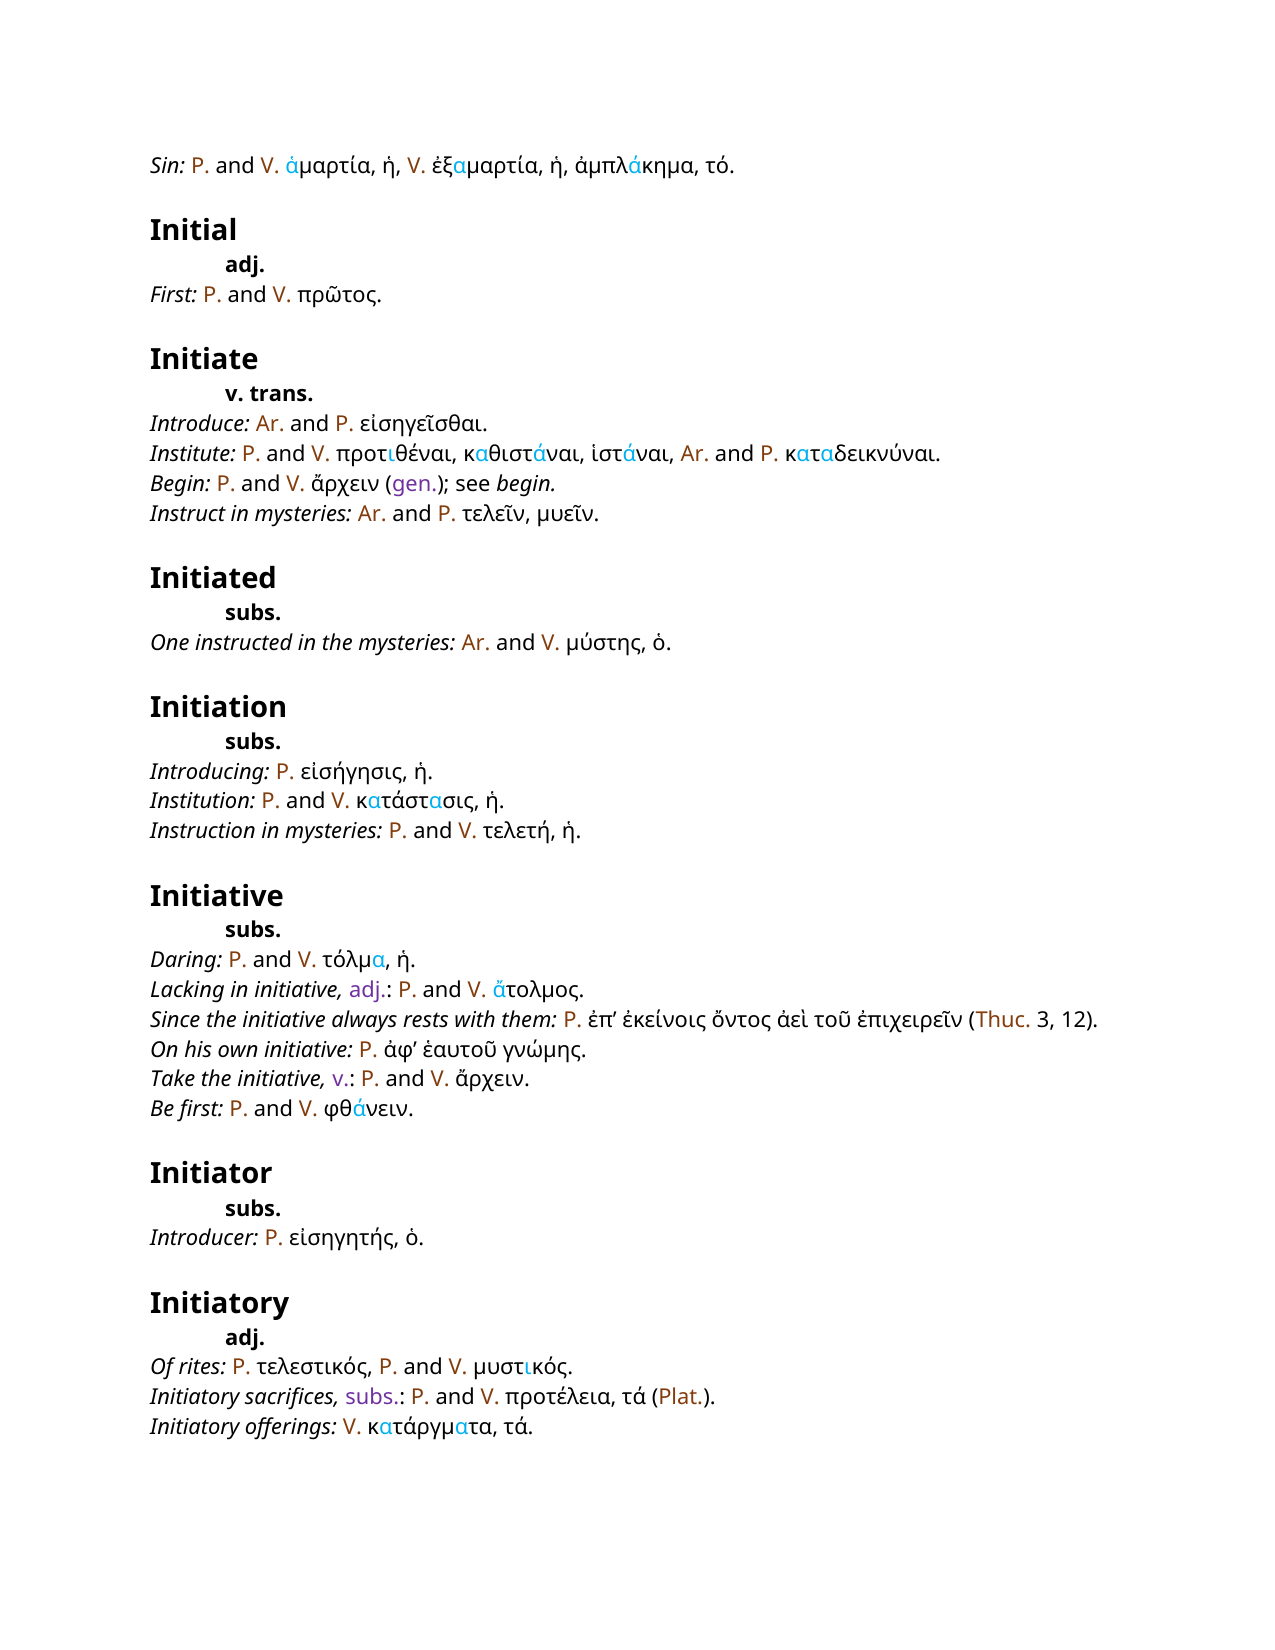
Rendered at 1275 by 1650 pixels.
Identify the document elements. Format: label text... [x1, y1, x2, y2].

text Initiated subs. [150, 557, 1125, 627]
text Of rites: P. τελεστικός, P. and V. μυστικός. [150, 1351, 1125, 1381]
text Introducer: P. εἰσηγητής, ὁ. [150, 1222, 1125, 1252]
text First: P. and V. πρῶτος. [150, 279, 1125, 309]
text Initiate v. trans. [150, 339, 1125, 408]
text Instruct in mysteries: Ar. and P. τελεῖν, μυεῖν. [150, 497, 1125, 527]
text Initiation subs. [150, 686, 1125, 756]
text Instruction in mysteries: P. and V. τελετή, ἡ. [150, 815, 1125, 845]
text Initial adj. [150, 209, 1125, 279]
text Introduce: Ar. and P. εἰσηγεῖσθαι. [150, 408, 1125, 438]
text Since the initiative always rests with them: P. ἐπʼ ἐκείνοις ὄντος ἀεὶ τοῦ ἐπιχειρεῖν (Thuc. 3, 12). [150, 1004, 1125, 1034]
text Lacking in initiative, adj.: P. and V. ἄτολμος. [150, 974, 1125, 1004]
text Introducing: P. εἰσήγησις, ἡ. [150, 756, 1125, 785]
text Initiator subs. [150, 1153, 1125, 1222]
text Sin: P. and V. ἁμαρτία, ἡ, V. ἐξαμαρτία, ἡ, ἀμπλάκημα, τό. [150, 150, 1125, 180]
text Institute: P. and V. προτιθέναι, καθιστάναι, ἱστάναι, Ar. and P. καταδεικνύναι. [150, 438, 1125, 468]
text Initiatory sacrifices, subs.: P. and V. προτέλεια, τά (Plat.). [150, 1381, 1125, 1411]
text Initiative subs. [150, 875, 1125, 944]
text One instructed in the mysteries: Ar. and V. μύστης, ὁ. [150, 627, 1125, 656]
text Initiatory adj. [150, 1282, 1125, 1351]
text Initiatory offerings: V. κατάργματα, τά. [150, 1411, 1125, 1441]
text On his own initiative: P. ἀφʼ ἑαυτοῦ γνώμης. [150, 1034, 1125, 1063]
text Take the initiative, v.: P. and V. ἄρχειν. [150, 1063, 1125, 1093]
text Institution: P. and V. κατάστασις, ἡ. [150, 785, 1125, 815]
text Begin: P. and V. ἄρχειν (gen.); see begin. [150, 468, 1125, 497]
text Daring: P. and V. τόλμα, ἡ. [150, 944, 1125, 974]
text Be first: P. and V. φθάνειν. [150, 1093, 1125, 1123]
